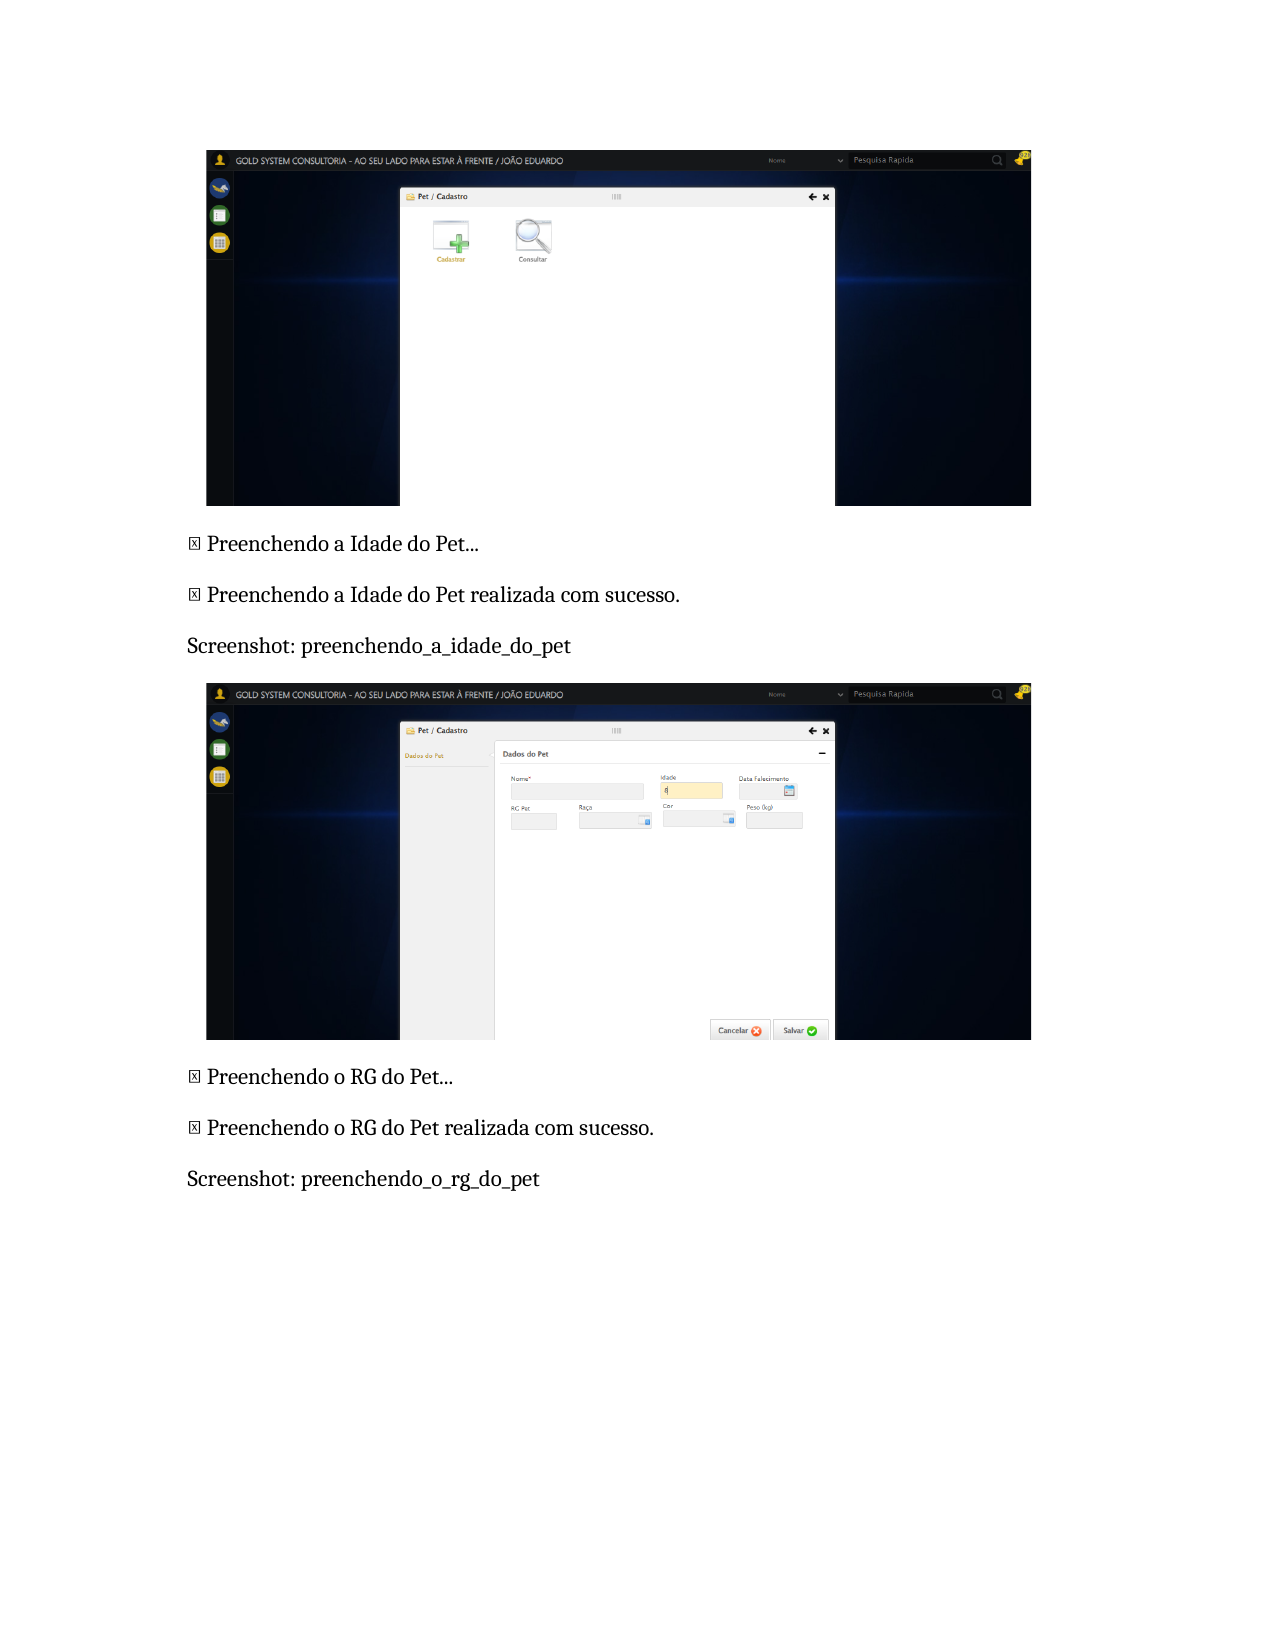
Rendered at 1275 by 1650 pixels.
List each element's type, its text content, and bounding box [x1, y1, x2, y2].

text Screenshot: preenchendo_a_idade_do_pet [187, 632, 1087, 659]
text ✅ Preenchendo o RG do Pet realizada com sucesso. [187, 1115, 1087, 1141]
text 🔄 Preenchendo a Idade do Pet... [187, 530, 1087, 557]
text ✅ Preenchendo a Idade do Pet realizada com sucesso. [187, 581, 1087, 608]
picture [206, 683, 1032, 1040]
picture [206, 150, 1032, 506]
text Screenshot: preenchendo_o_rg_do_pet [187, 1166, 1087, 1192]
text 🔄 Preenchendo o RG do Pet... [187, 1064, 1087, 1090]
